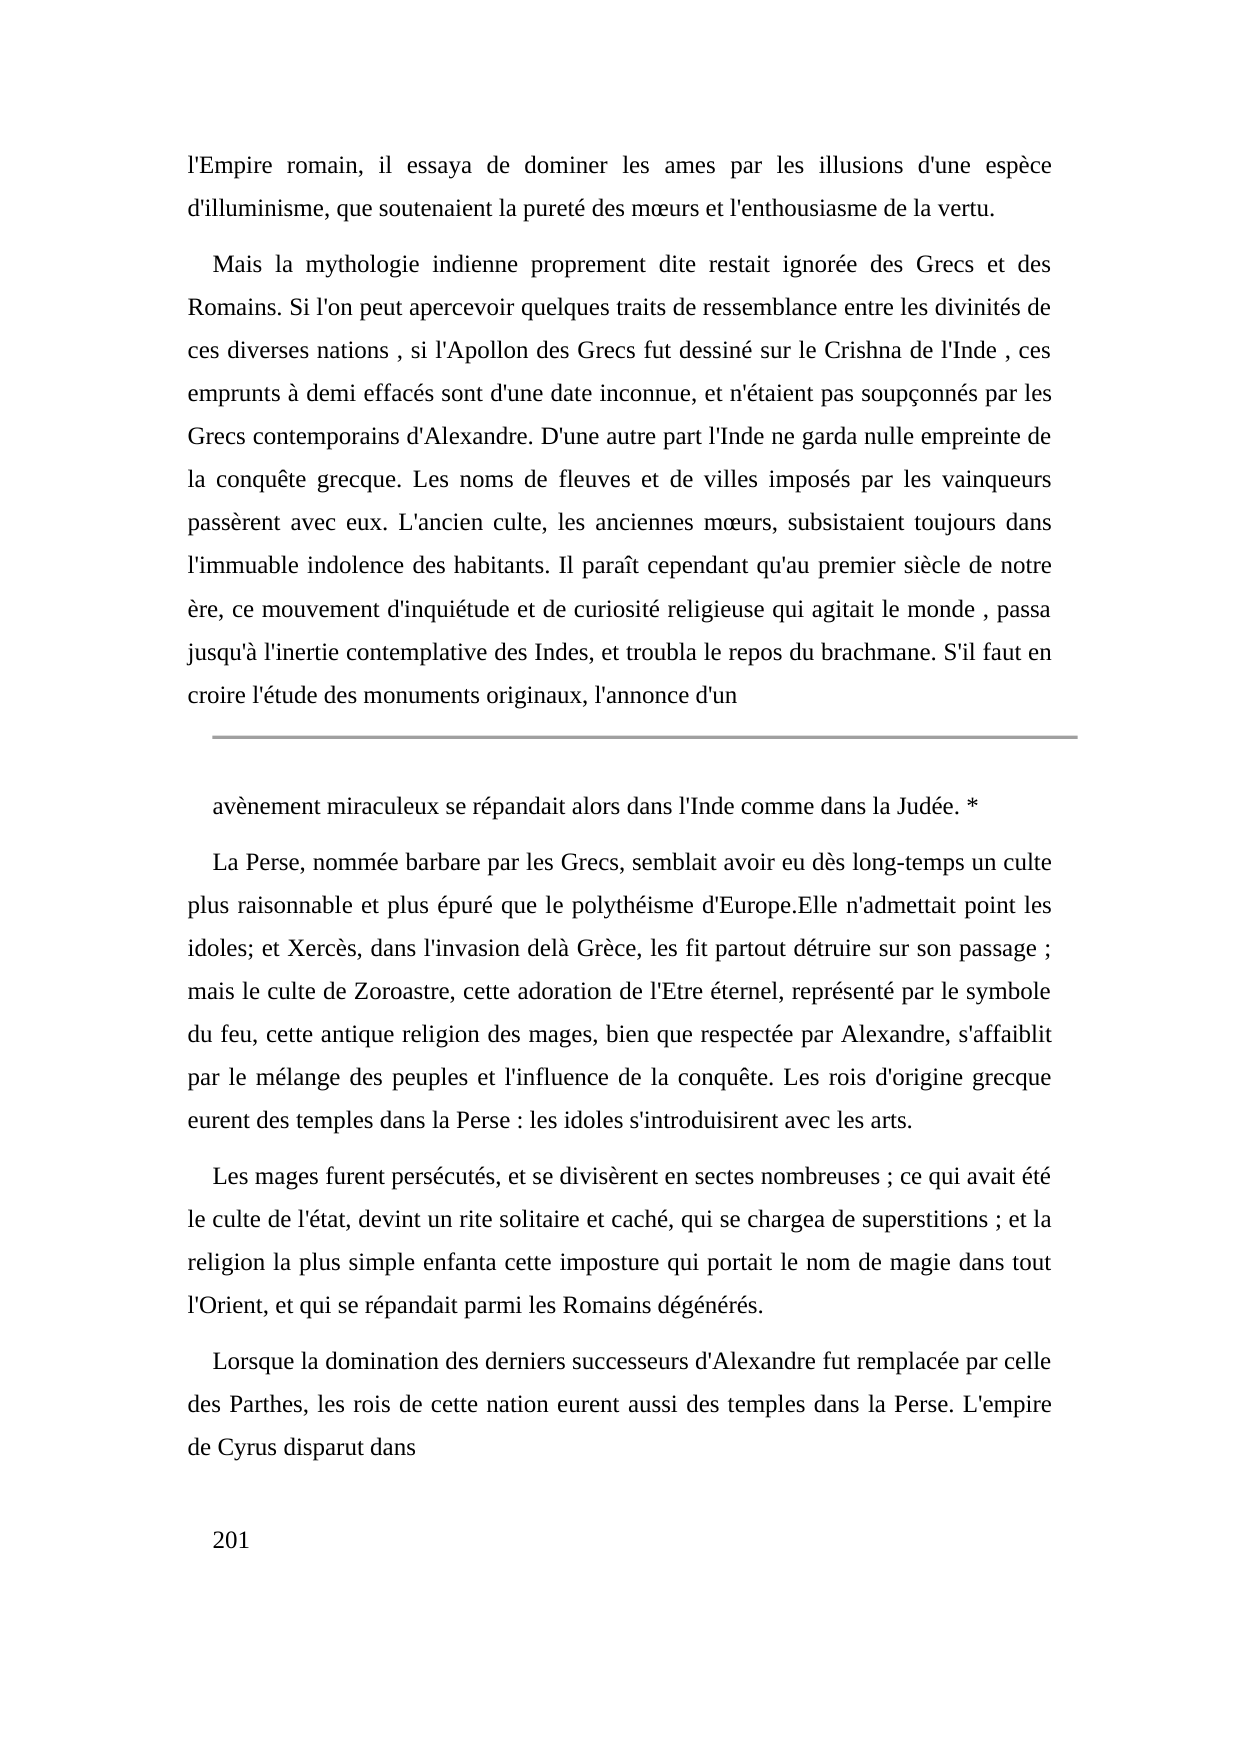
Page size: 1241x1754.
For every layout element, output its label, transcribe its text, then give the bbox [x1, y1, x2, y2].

text Les mages furent persécutés, et se divisèrent en sectes nombreuses ; ce qui avait été le culte de l'état, devint un rite solitaire et caché, qui se chargea de superstitions ; et la religion la plus simple enfanta cette imposture qui portait le nom de magie dans tout l'Orient, et qui se répandait parmi les Romains dégénérés. [187, 1161, 1053, 1319]
text Mais la mythologie indienne proprement dite restait ignorée des Grecs et des Romains. Si l'on peut apercevoir quelques traits de ressemblance entre les divinités de ces diverses nations , si l'Apollon des Grecs fut dessiné sur le Crishna de l'Inde , ces emprunts à demi effacés sont d'une date inconnue, et n'étaient pas soupçonnés par les Grecs contemporains d'Alexandre. D'une autre part l'Inde ne garda nulle empreinte de la conquête grecque. Les noms de fleuves et de villes imposés par les vainqueurs passèrent avec eux. L'ancien culte, les anciennes mœurs, subsistaient toujours dans l'immuable indolence des habitants. Il paraît cependant qu'au premier siècle de notre ère, ce mouvement d'inquiétude et de curiosité religieuse qui agitait le monde , passa jusqu'à l'inertie contemplative des Indes, et troubla le repos du brachmane. S'il faut en croire l'étude des monuments originaux, l'annonce d'un [187, 249, 1053, 709]
text Lorsque la domination des derniers successeurs d'Alexandre fut remplacée par celle des Parthes, les rois de cette nation eurent aussi des temples dans la Perse. L'empire de Cyrus disparut dans [187, 1346, 1053, 1461]
text La Perse, nommée barbare par les Grecs, semblait avoir eu dès long-temps un culte plus raisonnable et plus épuré que le polythéisme d'Europe.Elle n'admettait point les idoles; et Xercès, dans l'invasion delà Grèce, les fit partout détruire sur son passage ; mais le culte de Zoroastre, cette adoration de l'Etre éternel, représenté par le symbole du feu, cette antique religion des mages, bien que respectée par Alexandre, s'affaiblit par le mélange des peuples et l'influence de la conquête. Les rois d'origine grecque eurent des temples dans la Perse : les idoles s'introduisirent avec les arts. [187, 847, 1053, 1134]
text avènement miraculeux se répandait alors dans l'Inde comme dans la Judée. * [187, 791, 1053, 820]
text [187, 150, 1053, 222]
